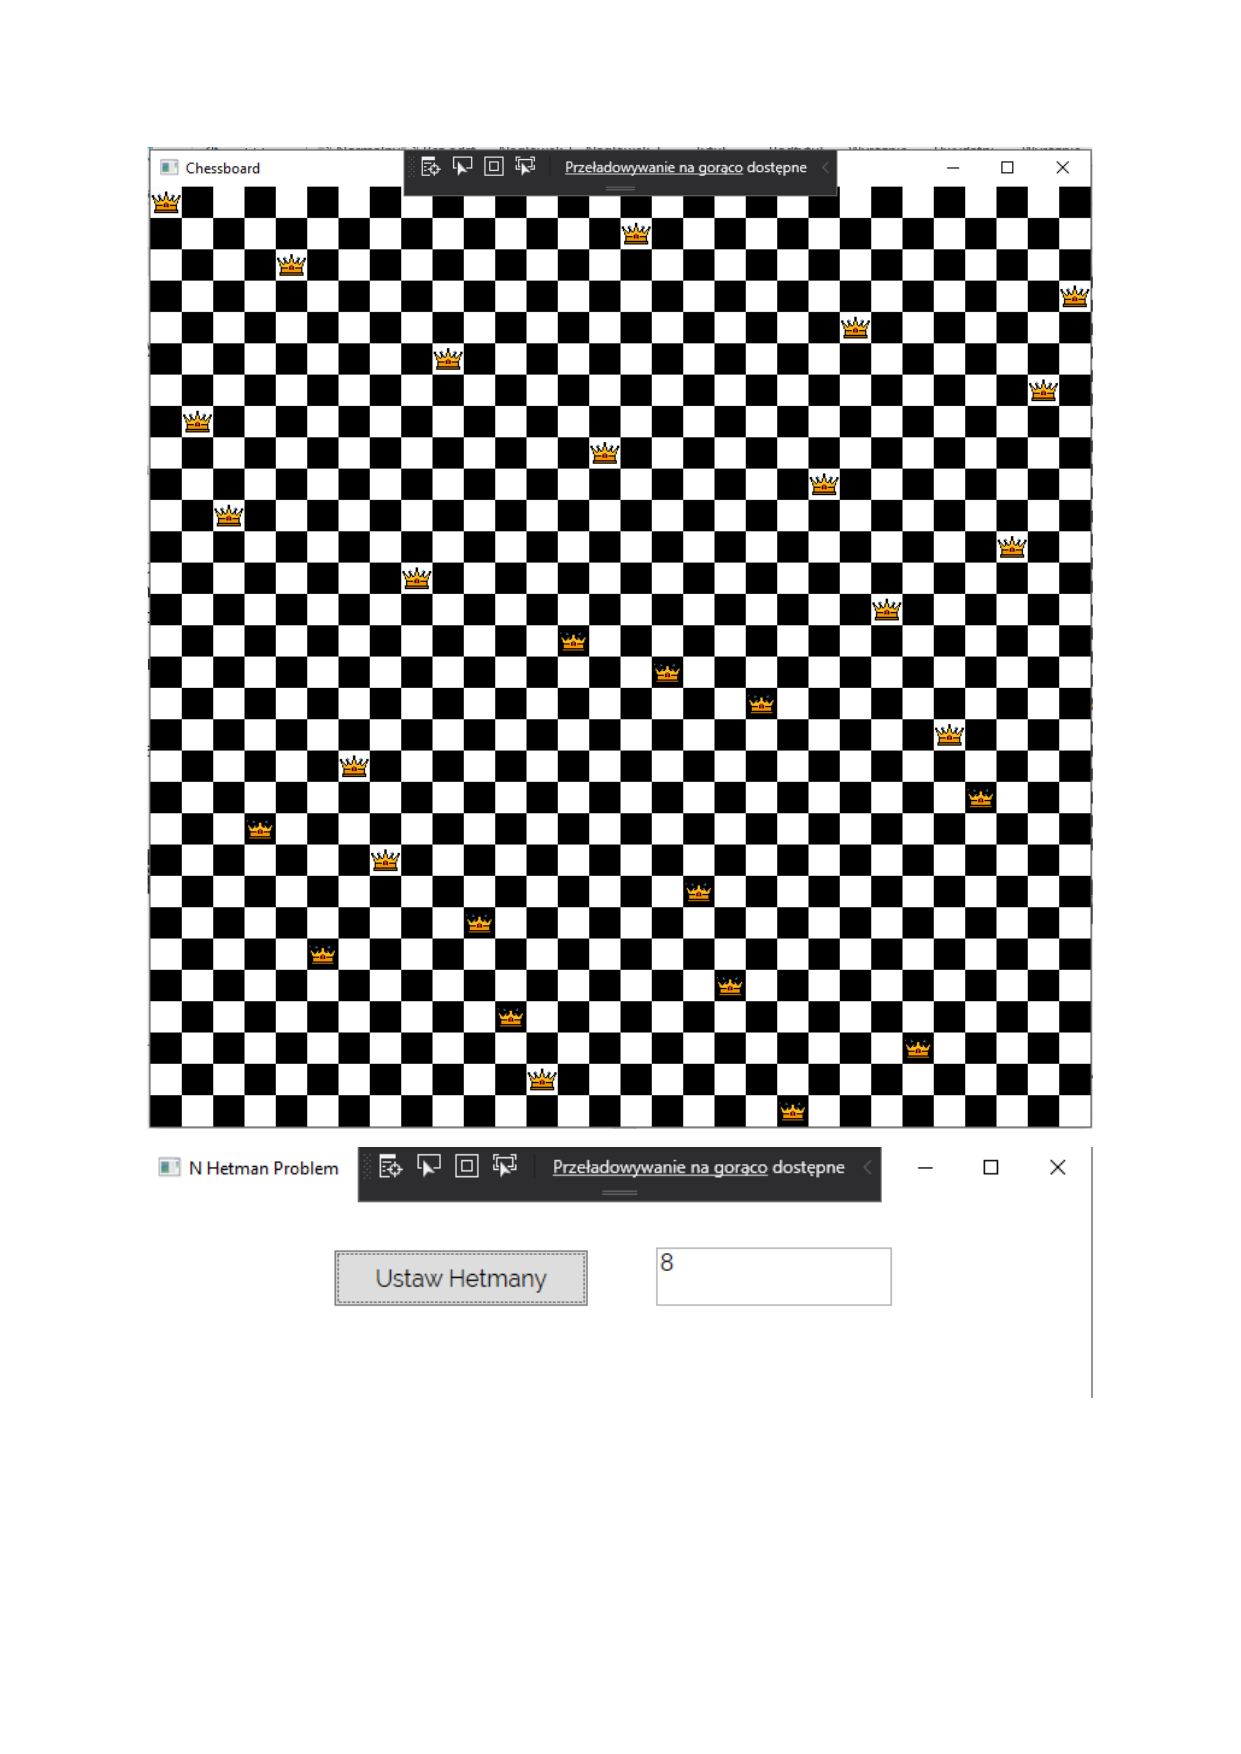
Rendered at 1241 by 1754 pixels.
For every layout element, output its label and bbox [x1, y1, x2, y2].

picture [147, 1147, 1093, 1398]
picture [147, 147, 1093, 1129]
